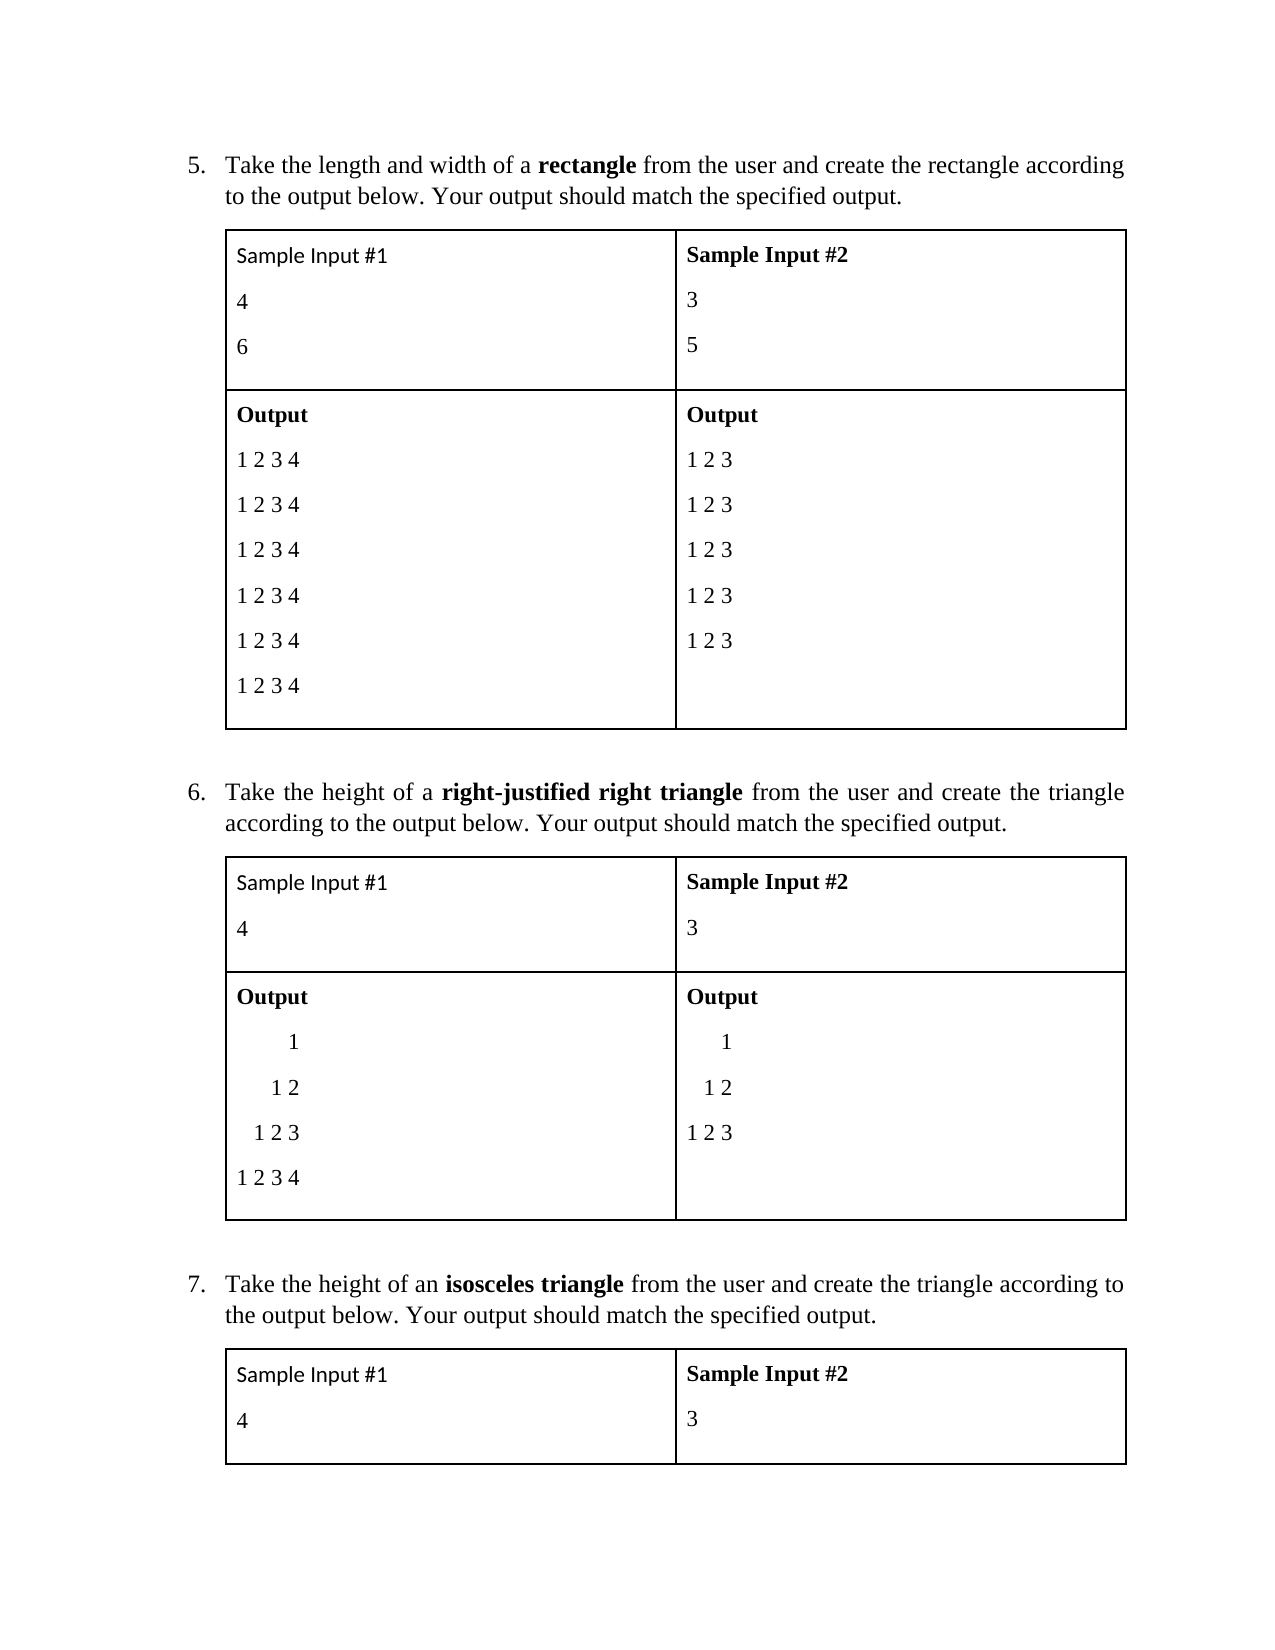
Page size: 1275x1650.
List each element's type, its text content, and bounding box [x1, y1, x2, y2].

list Take the length and width of a rectangle from the user and create the rectangle according to the output below. Your output should match the specified output. [187, 150, 1125, 210]
list Take the height of a right-justified right triangle from the user and create the triangle according to the output below. Your output should match the specified output. [187, 777, 1125, 837]
list Take the height of an isosceles triangle from the user and create the triangle according to the output below. Your output should match the specified output. [187, 1269, 1125, 1329]
